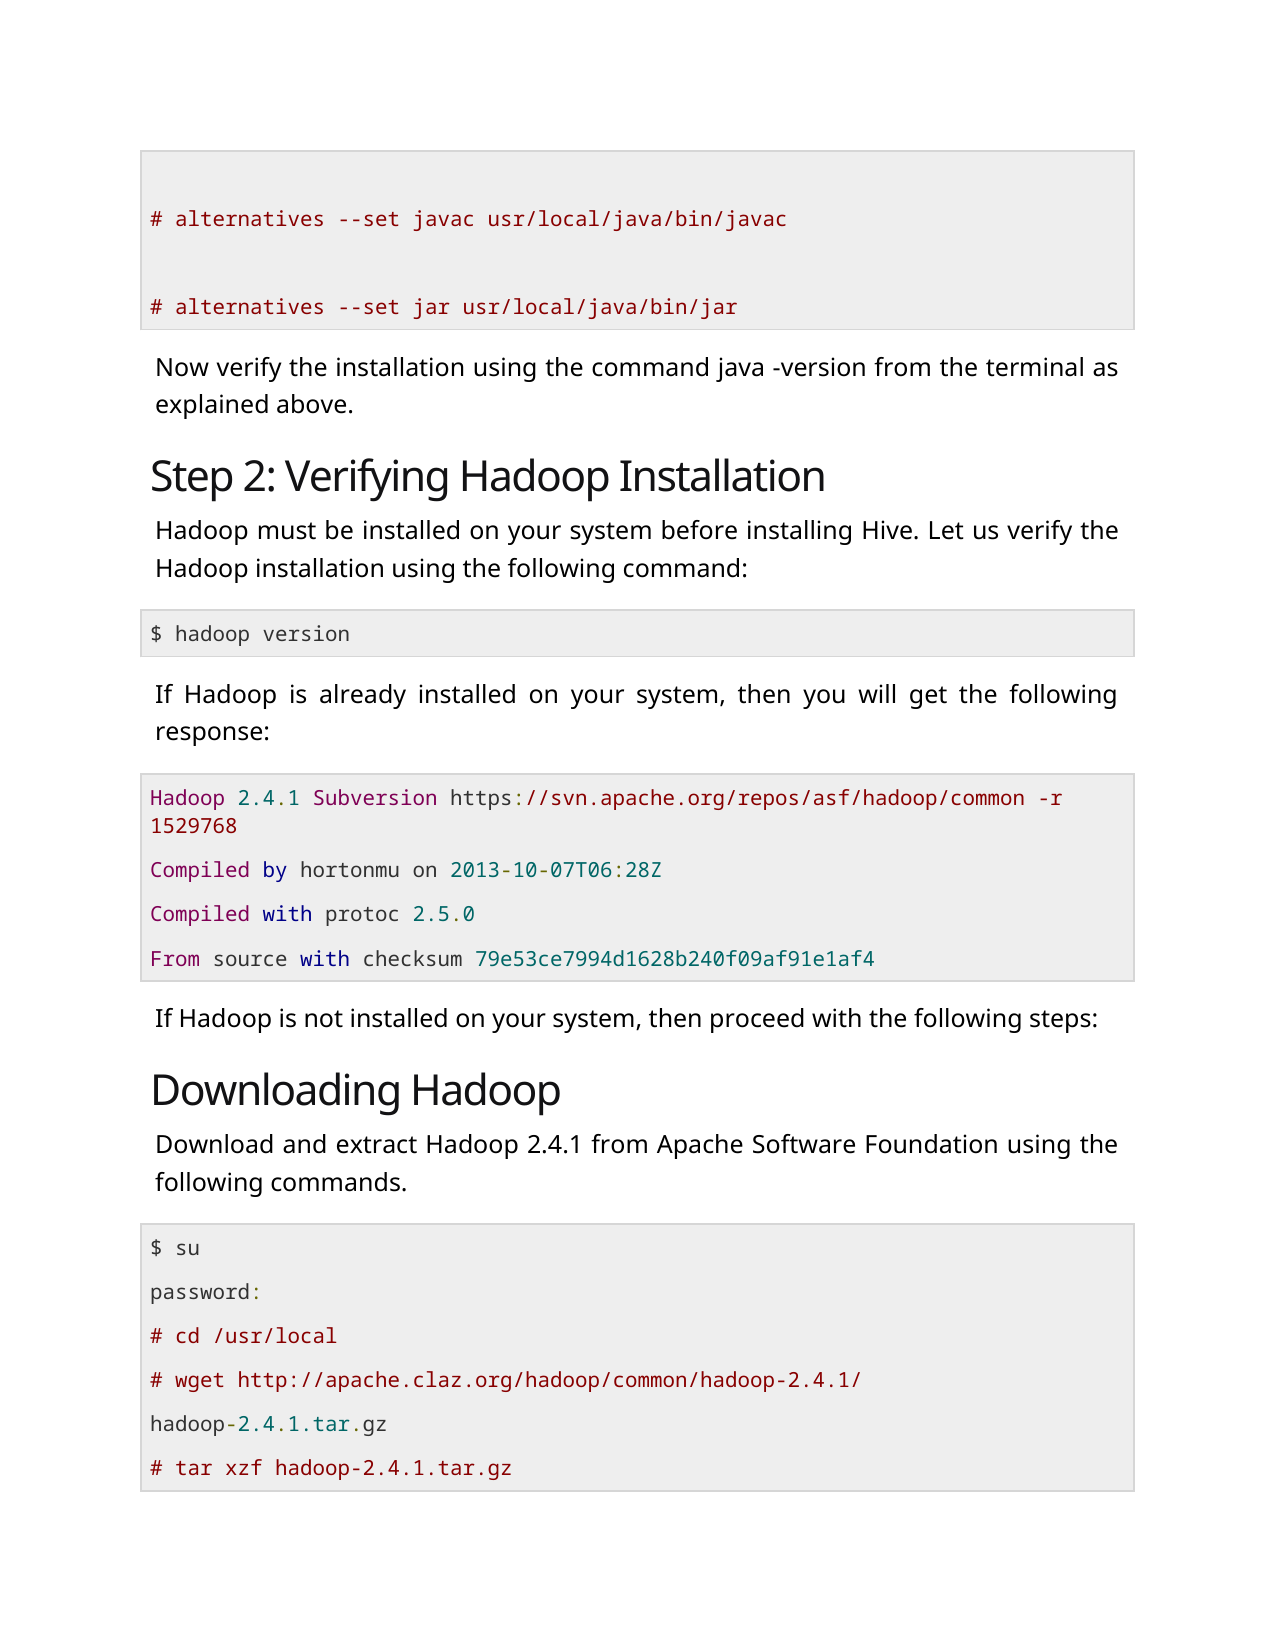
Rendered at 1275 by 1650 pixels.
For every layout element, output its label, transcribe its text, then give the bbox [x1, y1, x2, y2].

text Hadoop 2.4.1 Subversion https://svn.apache.org/repos/asf/hadoop/common -r 1529768 [142, 775, 1133, 840]
text # alternatives --set jar usr/local/java/bin/jar [142, 282, 1133, 329]
text $ su [142, 1225, 1133, 1262]
subtitle Step 2: Verifying Hadoop Installation [150, 446, 1120, 504]
text # alternatives --set javac usr/local/java/bin/javac [142, 194, 1133, 232]
text hadoop-2.4.1.tar.gz [142, 1399, 1133, 1438]
text Now verify the installation using the command java -version from the terminal as explained above. [155, 346, 1120, 421]
text password: [142, 1267, 1133, 1306]
text # tar xzf hadoop-2.4.1.tar.gz [142, 1444, 1133, 1490]
text # cd /usr/local [142, 1311, 1133, 1350]
text Hadoop must be installed on your system before installing Hive. Let us verify the Hadoop installation using the following command: [155, 509, 1120, 584]
text From source with checksum 79e53ce7994d1628b240f09af91e1af4 [142, 934, 1133, 980]
text $ hadoop version [142, 611, 1133, 656]
text If Hadoop is already installed on your system, then you will get the following response: [155, 673, 1120, 748]
subtitle Downloading Hadoop [150, 1060, 1120, 1118]
text Compiled with protoc 2.5.0 [142, 890, 1133, 928]
text # wget http://apache.claz.org/hadoop/common/hadoop-2.4.1/ [142, 1356, 1133, 1394]
text Download and extract Hadoop 2.4.1 from Apache Software Foundation using the following commands. [155, 1123, 1120, 1198]
text If Hadoop is not installed on your system, then proceed with the following steps: [155, 998, 1120, 1035]
text Compiled by hortonmu on 2013-10-07T06:28Z [142, 846, 1133, 884]
